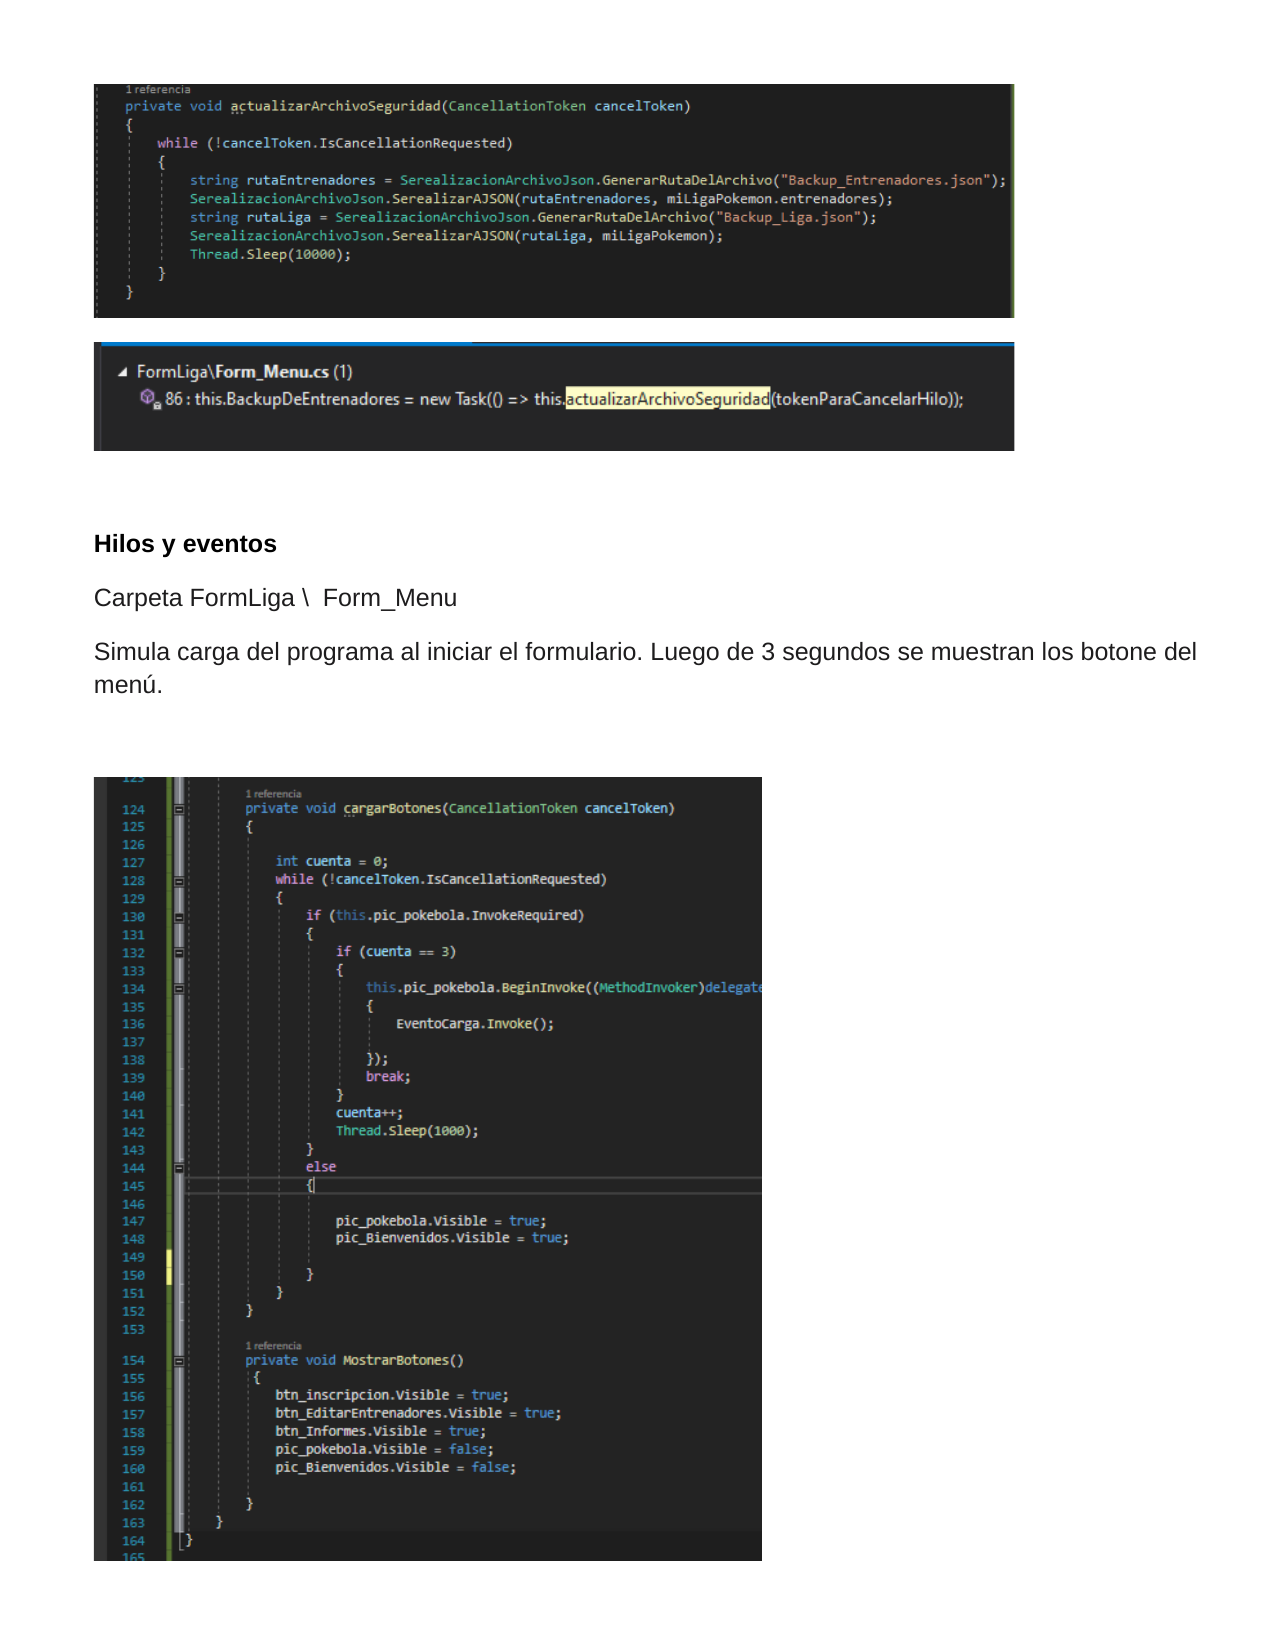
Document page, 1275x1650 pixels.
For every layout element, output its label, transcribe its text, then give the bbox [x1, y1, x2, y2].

picture [93, 777, 762, 1561]
text Carpeta FormLiga \ Form_Menu [94, 583, 1219, 612]
text Simula carga del programa al iniciar el formulario. Luego de 3 segundos se muestran los botone del menú. [94, 637, 1219, 698]
text Hilos y eventos [94, 529, 1219, 558]
picture [93, 84, 1015, 318]
picture [93, 342, 1015, 451]
